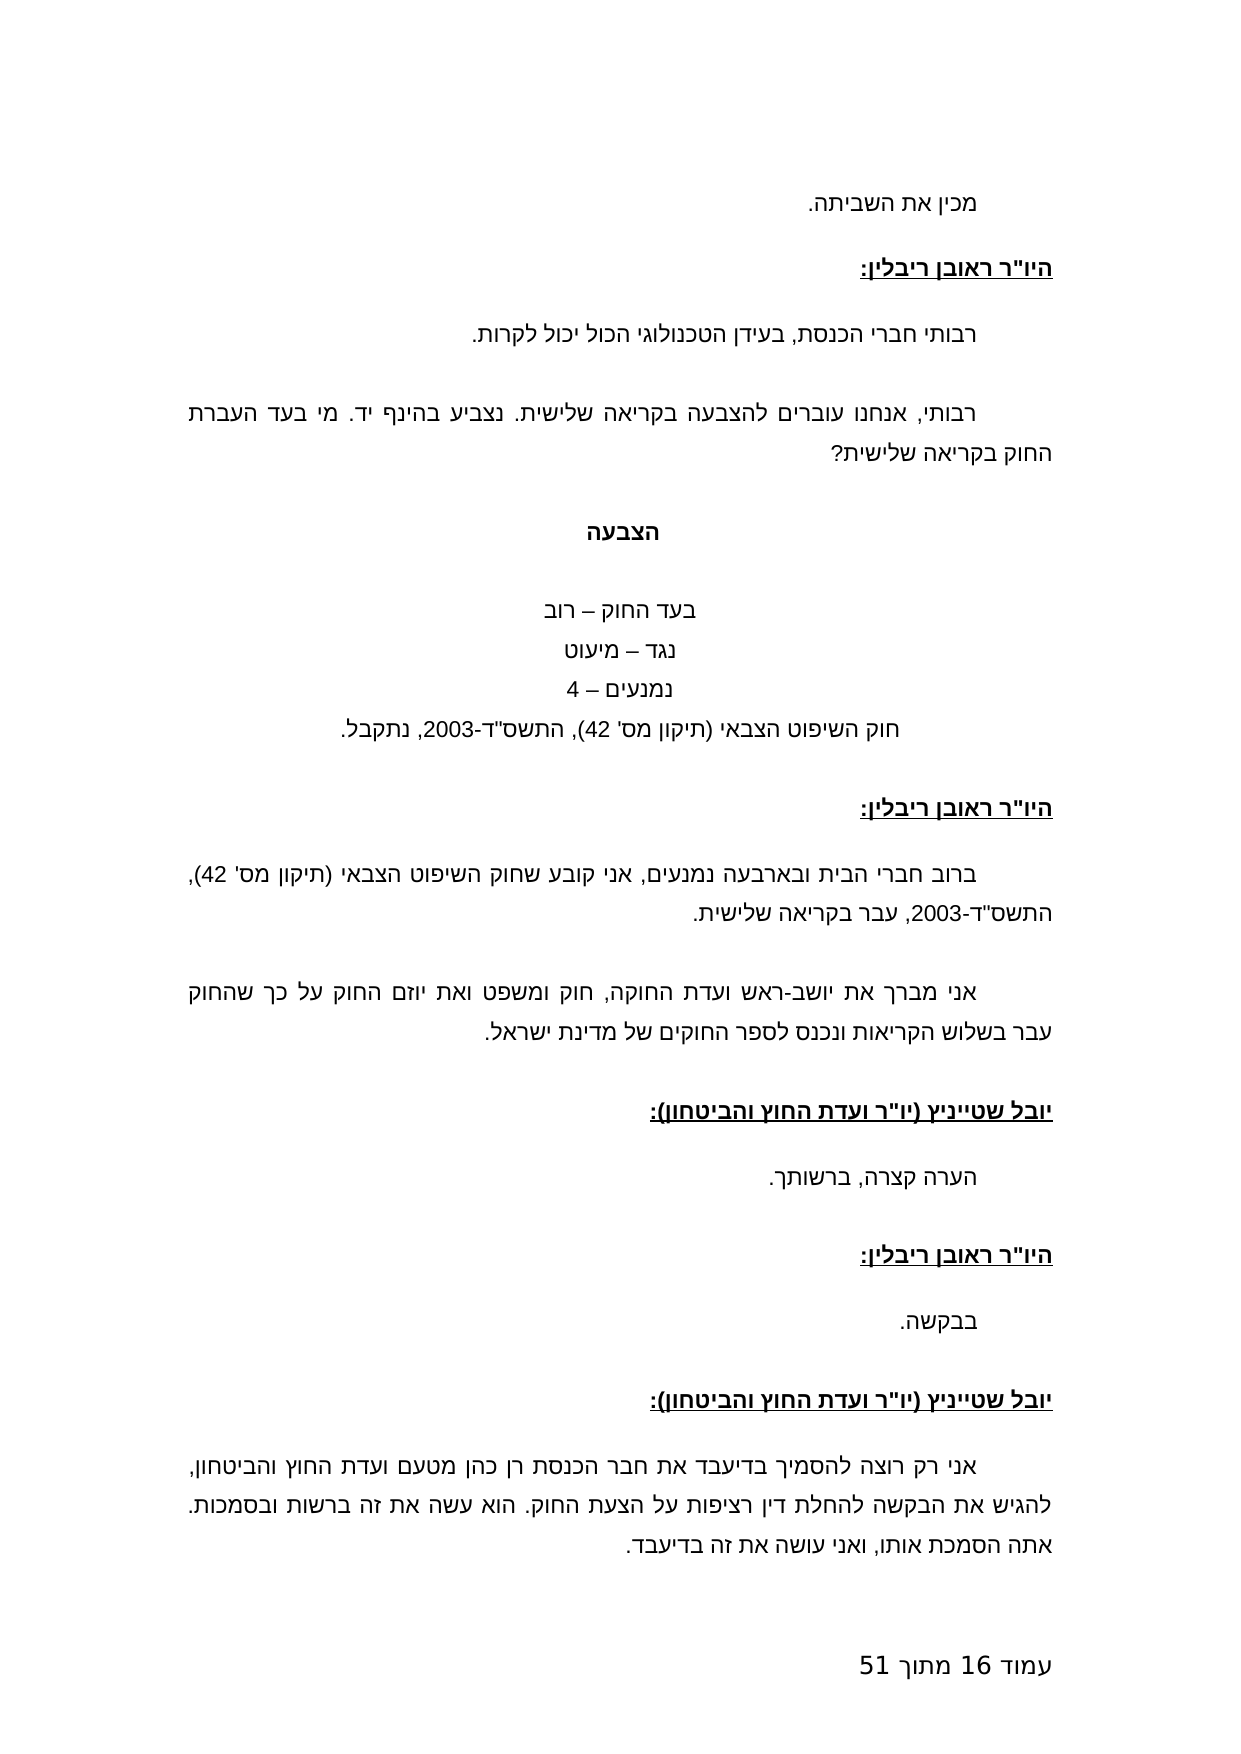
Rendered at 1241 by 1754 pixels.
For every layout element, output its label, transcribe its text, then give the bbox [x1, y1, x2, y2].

text רבותי חברי הכנסת, בעידן הטכנולוגי הכול יכול לקרות. [187, 321, 1053, 347]
text מכין את השביתה. [187, 189, 1053, 216]
text היו"ר ראובן ריבלין: [187, 255, 1053, 282]
text יובל שטייניץ (יו"ר ועדת החוץ והביטחון): [187, 1387, 1053, 1413]
text היו"ר ראובן ריבלין: [187, 795, 1053, 821]
text חוק השיפוט הצבאי (תיקון מס' 42), התשס"ד-2003, נתקבל. [187, 716, 1053, 742]
text היו"ר ראובן ריבלין: [187, 1242, 1053, 1269]
text ברוב חברי הבית ובארבעה נמנעים, אני קובע שחוק השיפוט הצבאי (תיקון מס' 42), התשס"ד-2003, עבר בקריאה שלישית. [187, 861, 1053, 927]
text אני רק רוצה להסמיך בדיעבד את חבר הכנסת רן כהן מטעם ועדת החוץ והביטחון, להגיש את הבקשה להחלת דין רציפות על הצעת החוק. הוא עשה את זה ברשות ובסמכות. אתה הסמכת אותו, ואני עושה את זה בדיעבד. [187, 1453, 1053, 1558]
text אני מברך את יושב-ראש ועדת החוקה, חוק ומשפט ואת יוזם החוק על כך שהחוק עבר בשלוש הקריאות ונכנס לספר החוקים של מדינת ישראל. [187, 979, 1053, 1045]
text יובל שטייניץ (יו"ר ועדת החוץ והביטחון): [187, 1098, 1053, 1124]
text נמנעים – 4 [187, 676, 1053, 703]
text בבקשה. [187, 1308, 1053, 1334]
text הצבעה [187, 518, 1053, 545]
text נגד – מיעוט [187, 637, 1053, 663]
text בעד החוק – רוב [187, 597, 1053, 624]
text רבותי, אנחנו עוברים להצבעה בקריאה שלישית. נצביע בהינף יד. מי בעד העברת החוק בקריאה שלישית? [187, 400, 1053, 466]
text הערה קצרה, ברשותך. [187, 1163, 1053, 1190]
